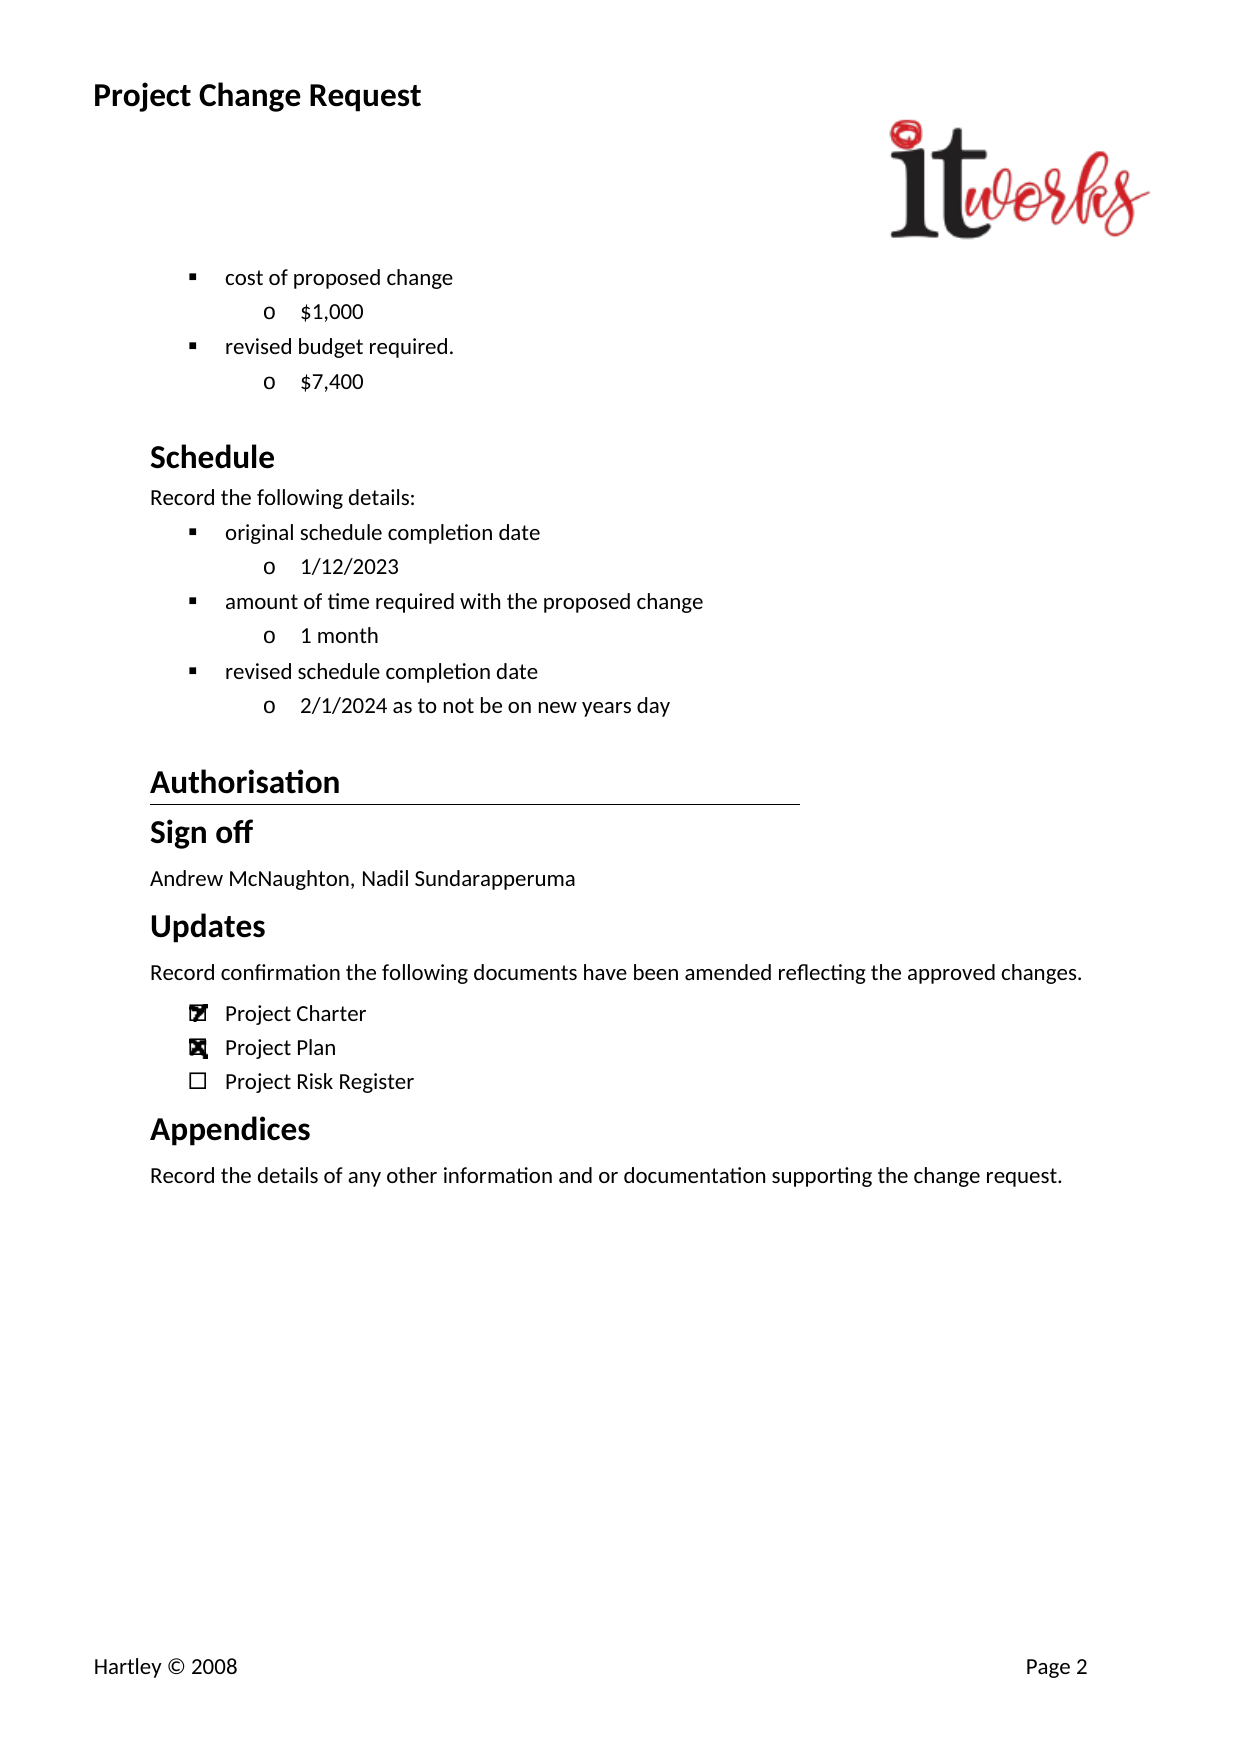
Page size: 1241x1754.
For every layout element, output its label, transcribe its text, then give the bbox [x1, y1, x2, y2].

list 1 month [262, 622, 1162, 651]
text Schedule [150, 436, 1162, 477]
list cost of proposed change [187, 263, 1162, 291]
text Andrew McNaughton, Nadil Sundarapperuma [150, 864, 1162, 892]
text Record the details of any other information and or documentation supporting the change request. [150, 1161, 1090, 1189]
list 1/12/2023 [262, 552, 1162, 581]
list Project Plan [187, 1033, 1090, 1061]
text Updates [150, 905, 1101, 946]
text Record the following details: [150, 483, 1162, 511]
list original schedule completion date [187, 518, 1162, 546]
list amount of time required with the proposed change [187, 587, 1162, 615]
picture [879, 114, 1163, 263]
text Record confirmation the following documents have been amended reflecting the approved changes. [150, 958, 1101, 986]
list revised budget required. [187, 332, 1162, 361]
list revised schedule completion date [187, 657, 1162, 685]
picture [189, 1004, 208, 1022]
list 2/1/2024 as to not be on new years day [262, 691, 1162, 721]
text Sign off [150, 811, 600, 852]
list Project Charter [187, 999, 1090, 1027]
list $7,400 [262, 367, 1162, 396]
text Authorisation [150, 761, 800, 804]
list $1,000 [262, 297, 1162, 326]
picture [189, 1039, 208, 1059]
text Appendices [150, 1108, 1101, 1148]
list Project Risk Register [187, 1067, 1090, 1095]
